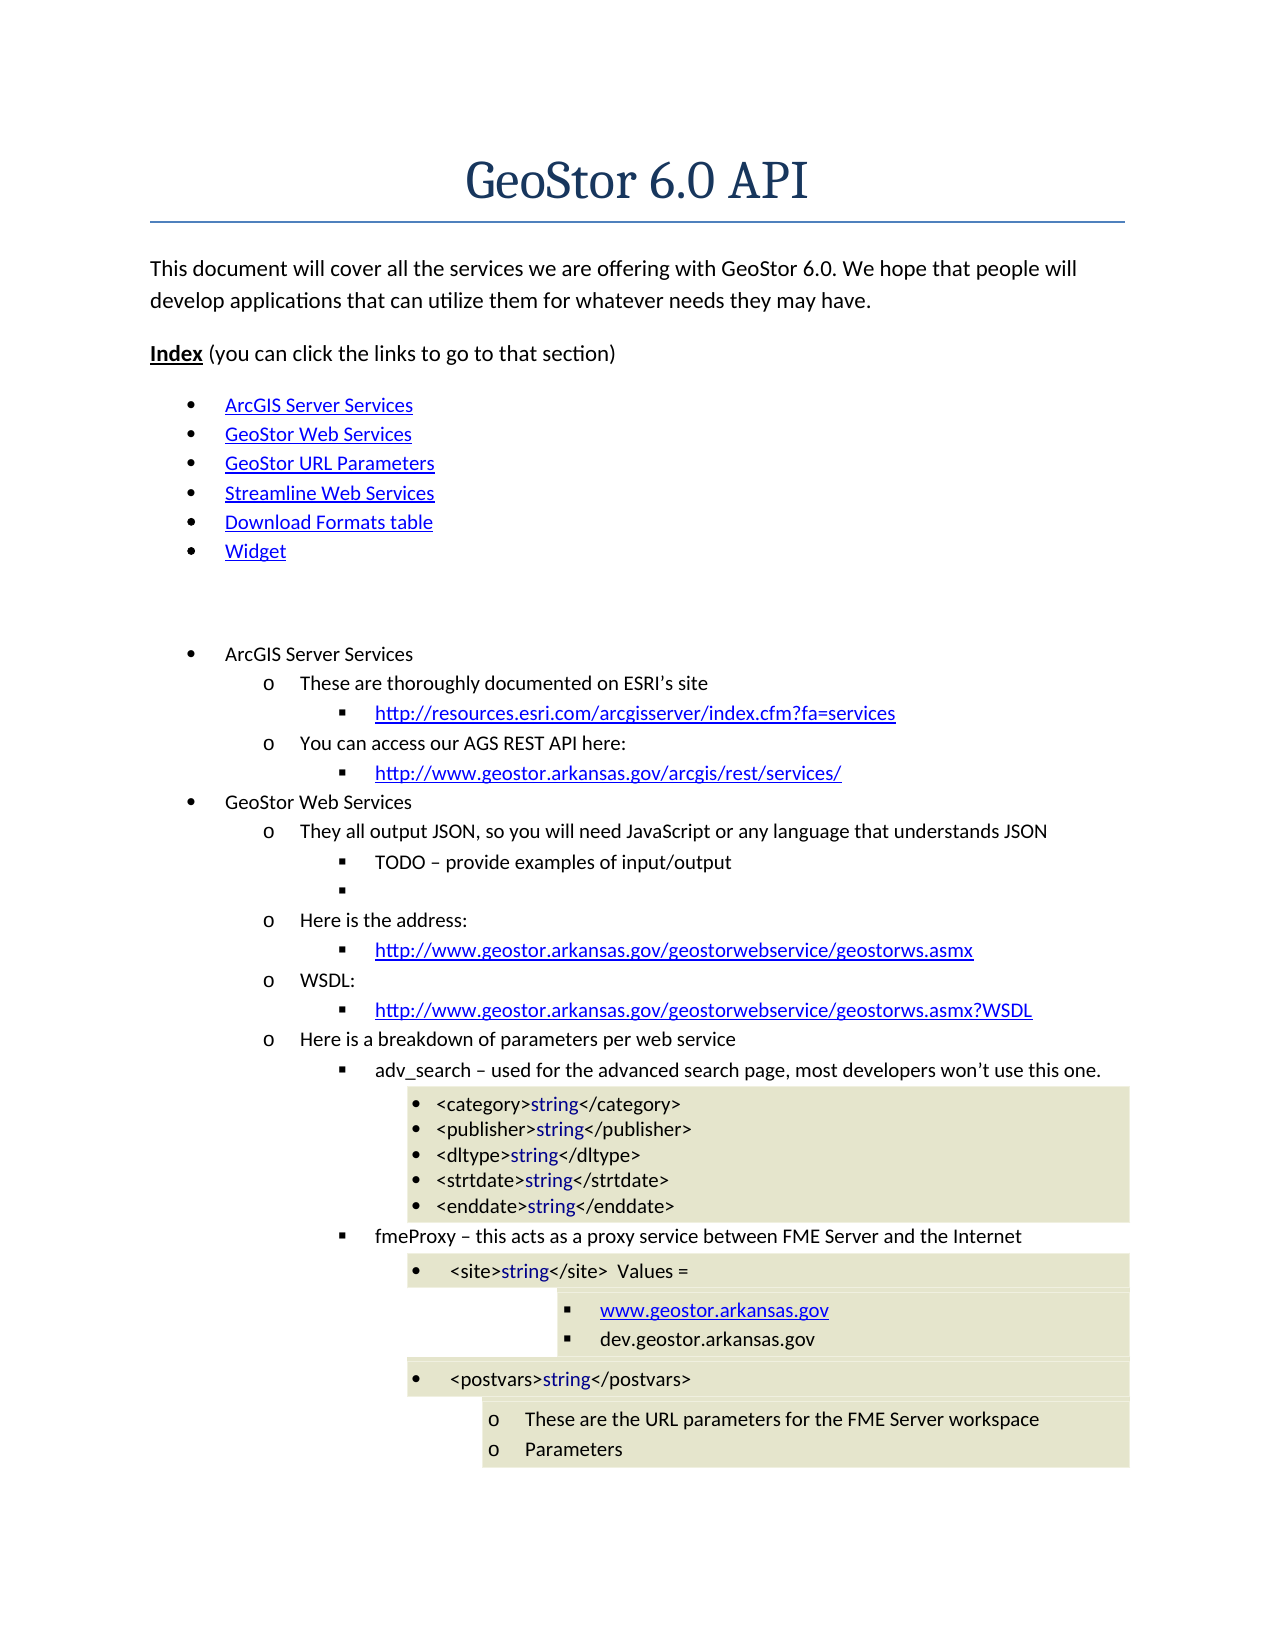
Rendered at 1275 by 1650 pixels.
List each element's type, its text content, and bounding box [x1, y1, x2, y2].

list These are the URL parameters for the FME Server workspace [483, 1402, 1129, 1431]
list Download Formats table [187, 509, 1125, 534]
title GeoStor 6.0 API [150, 150, 1125, 221]
text This document will cover all the services we are offering with GeoStor 6.0. We hope that people will develop applications that can utilize them for whatever needs they may have. [150, 254, 1125, 314]
list <dltype>string</dltype> [408, 1137, 1129, 1162]
list GeoStor URL Parameters [187, 451, 1125, 476]
list TODO – provide examples of input/output [337, 849, 1125, 874]
list fmeProxy – this acts as a proxy service between FME Server and the Internet [337, 1223, 1125, 1249]
list <strtdate>string</strtdate> [408, 1162, 1129, 1188]
list http://resources.esri.com/arcgisserver/index.cfm?fa=services [337, 701, 1125, 726]
list http://www.geostor.arkansas.gov/arcgis/rest/services/ [337, 760, 1125, 786]
list Parameters [483, 1431, 1129, 1467]
list <site>string</site> Values = [408, 1254, 1129, 1287]
list www.geostor.arkansas.gov [558, 1293, 1129, 1321]
list WSDL: [262, 967, 1125, 993]
list GeoStor Web Services [187, 789, 1125, 815]
list GeoStor Web Services [187, 421, 1125, 447]
list ArcGIS Server Services [187, 392, 1125, 418]
list Here is the address: [262, 907, 1125, 934]
text Index (you can click the links to go to that section) [150, 339, 1125, 367]
list Widget [187, 538, 1125, 563]
list http://www.geostor.arkansas.gov/geostorwebservice/geostorws.asmx [337, 938, 1125, 963]
list <publisher>string</publisher> [408, 1111, 1129, 1137]
list dev.geostor.arkansas.gov [558, 1321, 1129, 1356]
list <postvars>string</postvars> [408, 1362, 1129, 1396]
list Here is a breakdown of parameters per web service [262, 1026, 1125, 1053]
list They all output JSON, so you will need JavaScript or any language that understands JSON [262, 818, 1125, 845]
list adv_search – used for the advanced search page, most developers won’t use this one. [337, 1057, 1125, 1082]
list http://www.geostor.arkansas.gov/geostorwebservice/geostorws.asmx?WSDL [337, 997, 1125, 1023]
list <category>string</category> [408, 1087, 1129, 1111]
list Streamline Web Services [187, 480, 1125, 505]
list <enddate>string</enddate> [408, 1188, 1129, 1222]
list ArcGIS Server Services [187, 641, 1125, 666]
list These are thoroughly documented on ESRI’s site [262, 670, 1125, 697]
list You can access our AGS REST API here: [262, 730, 1125, 756]
